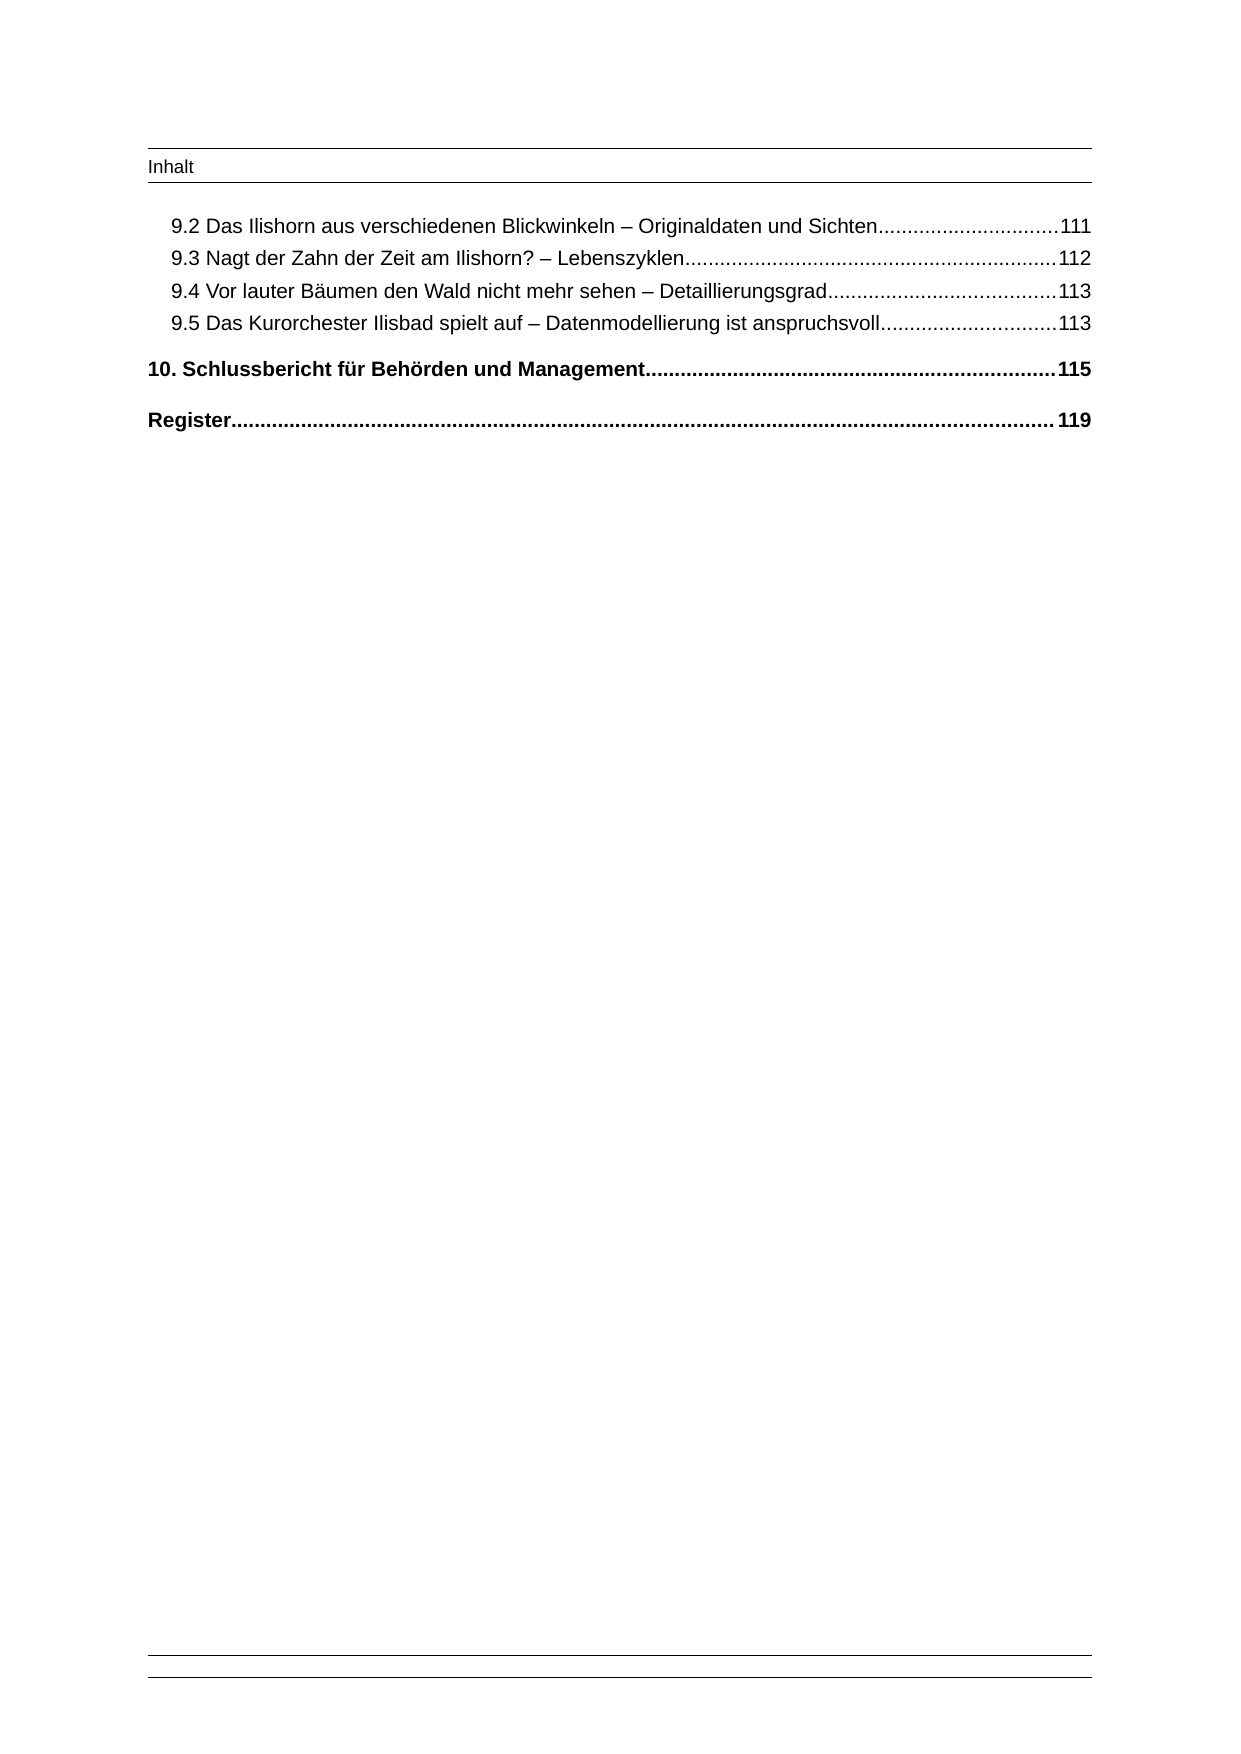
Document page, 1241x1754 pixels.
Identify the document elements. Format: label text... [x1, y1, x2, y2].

text 9.3 Nagt der Zahn der Zeit am Ilishorn? – Lebenszyklen 112 [171, 246, 1092, 270]
text 10. Schlussbericht für Behörden und Management 115 [148, 356, 1092, 380]
text 9.4 Vor lauter Bäumen den Wald nicht mehr sehen – Detaillierungsgrad 113 [171, 279, 1092, 303]
text 9.5 Das Kurorchester Ilisbad spielt auf – Datenmodellierung ist anspruchsvoll 113 [171, 311, 1092, 335]
text 9.2 Das Ilishorn aus verschiedenen Blickwinkeln – Originaldaten und Sichten 111 [171, 213, 1092, 237]
text Register 119 [148, 408, 1092, 432]
